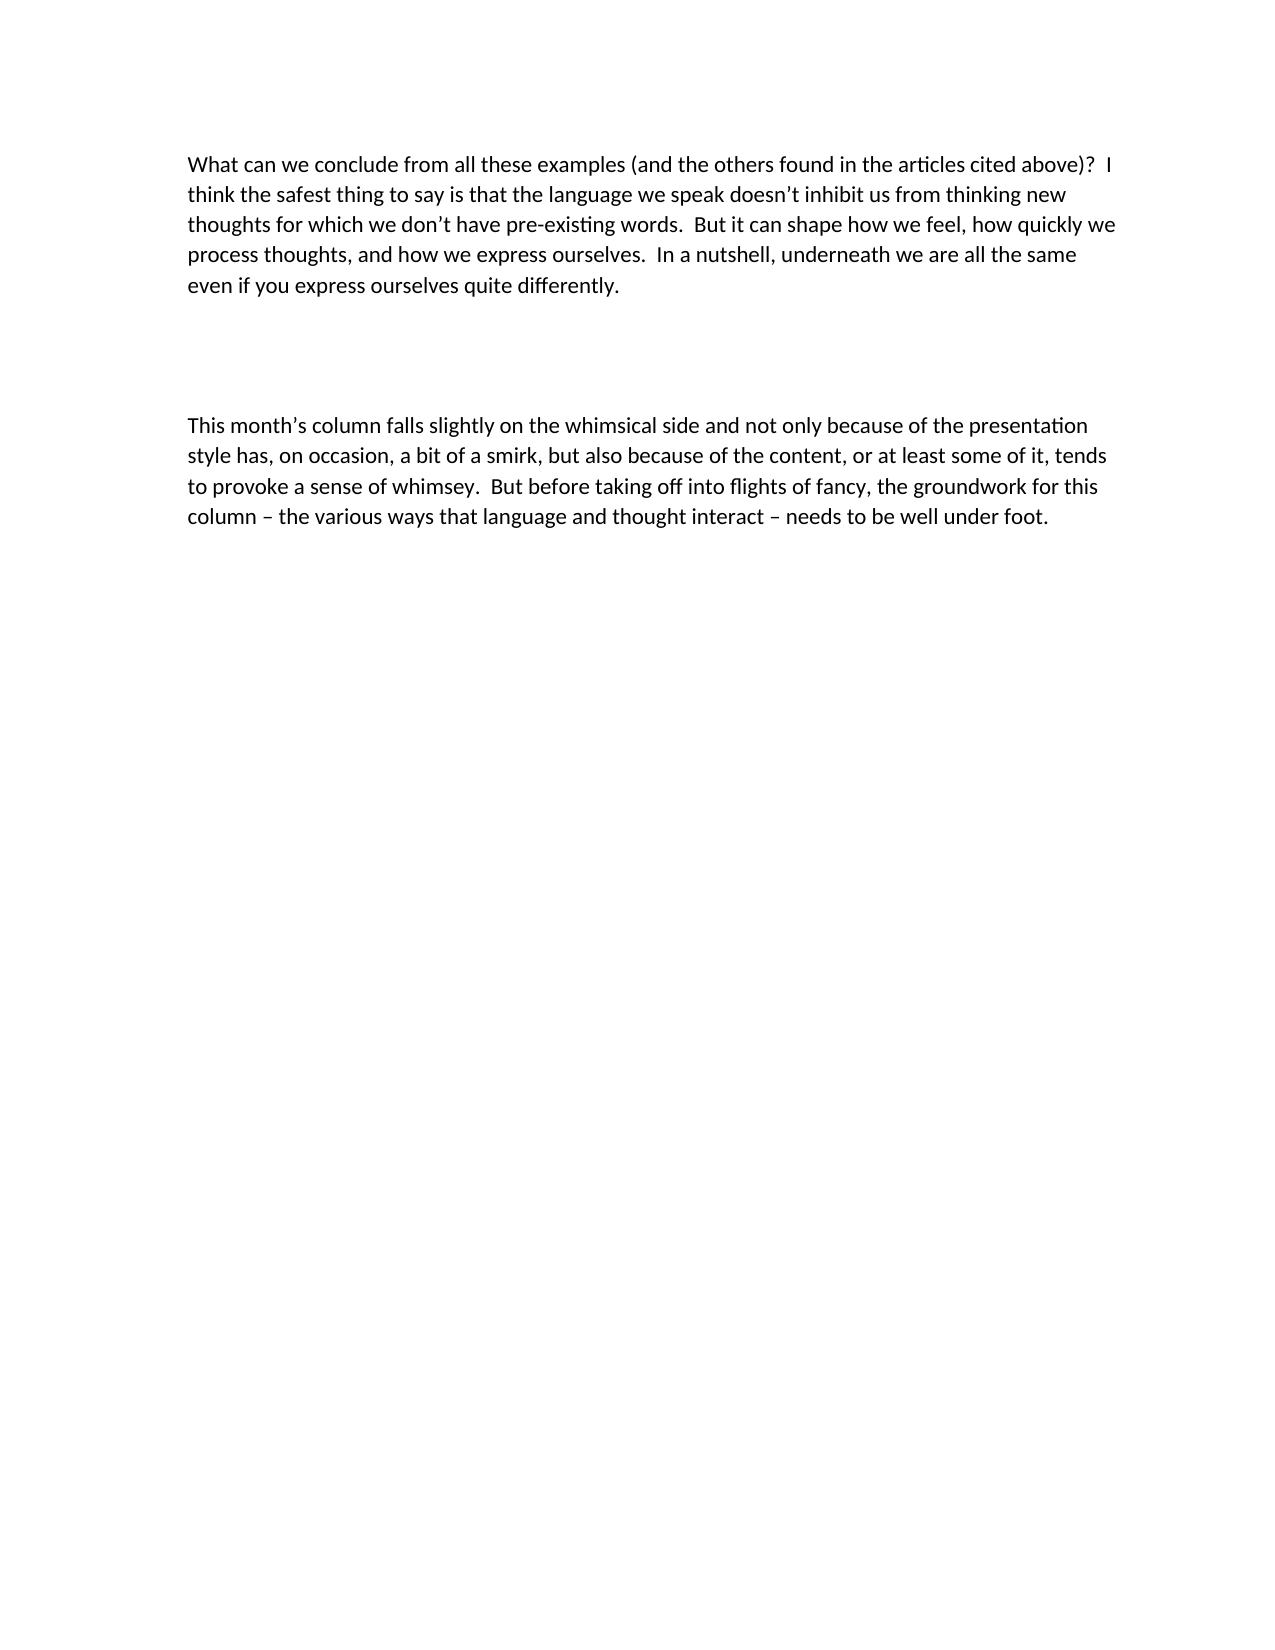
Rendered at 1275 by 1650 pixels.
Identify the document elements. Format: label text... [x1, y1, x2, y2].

text This month’s column falls slightly on the whimsical side and not only because of the presentation style has, on occasion, a bit of a smirk, but also because of the content, or at least some of it, tends to provoke a sense of whimsey. But before taking off into flights of fancy, the groundwork for this column – the various ways that language and thought interact – needs to be well under foot. [187, 411, 1125, 530]
text What can we conclude from all these examples (and the others found in the articles cited above)? I think the safest thing to say is that the language we speak doesn’t inhibit us from thinking new thoughts for which we don’t have pre-existing words. But it can shape how we feel, how quickly we process thoughts, and how we express ourselves. In a nutshell, underneath we are all the same even if you express ourselves quite differently. [187, 150, 1125, 299]
